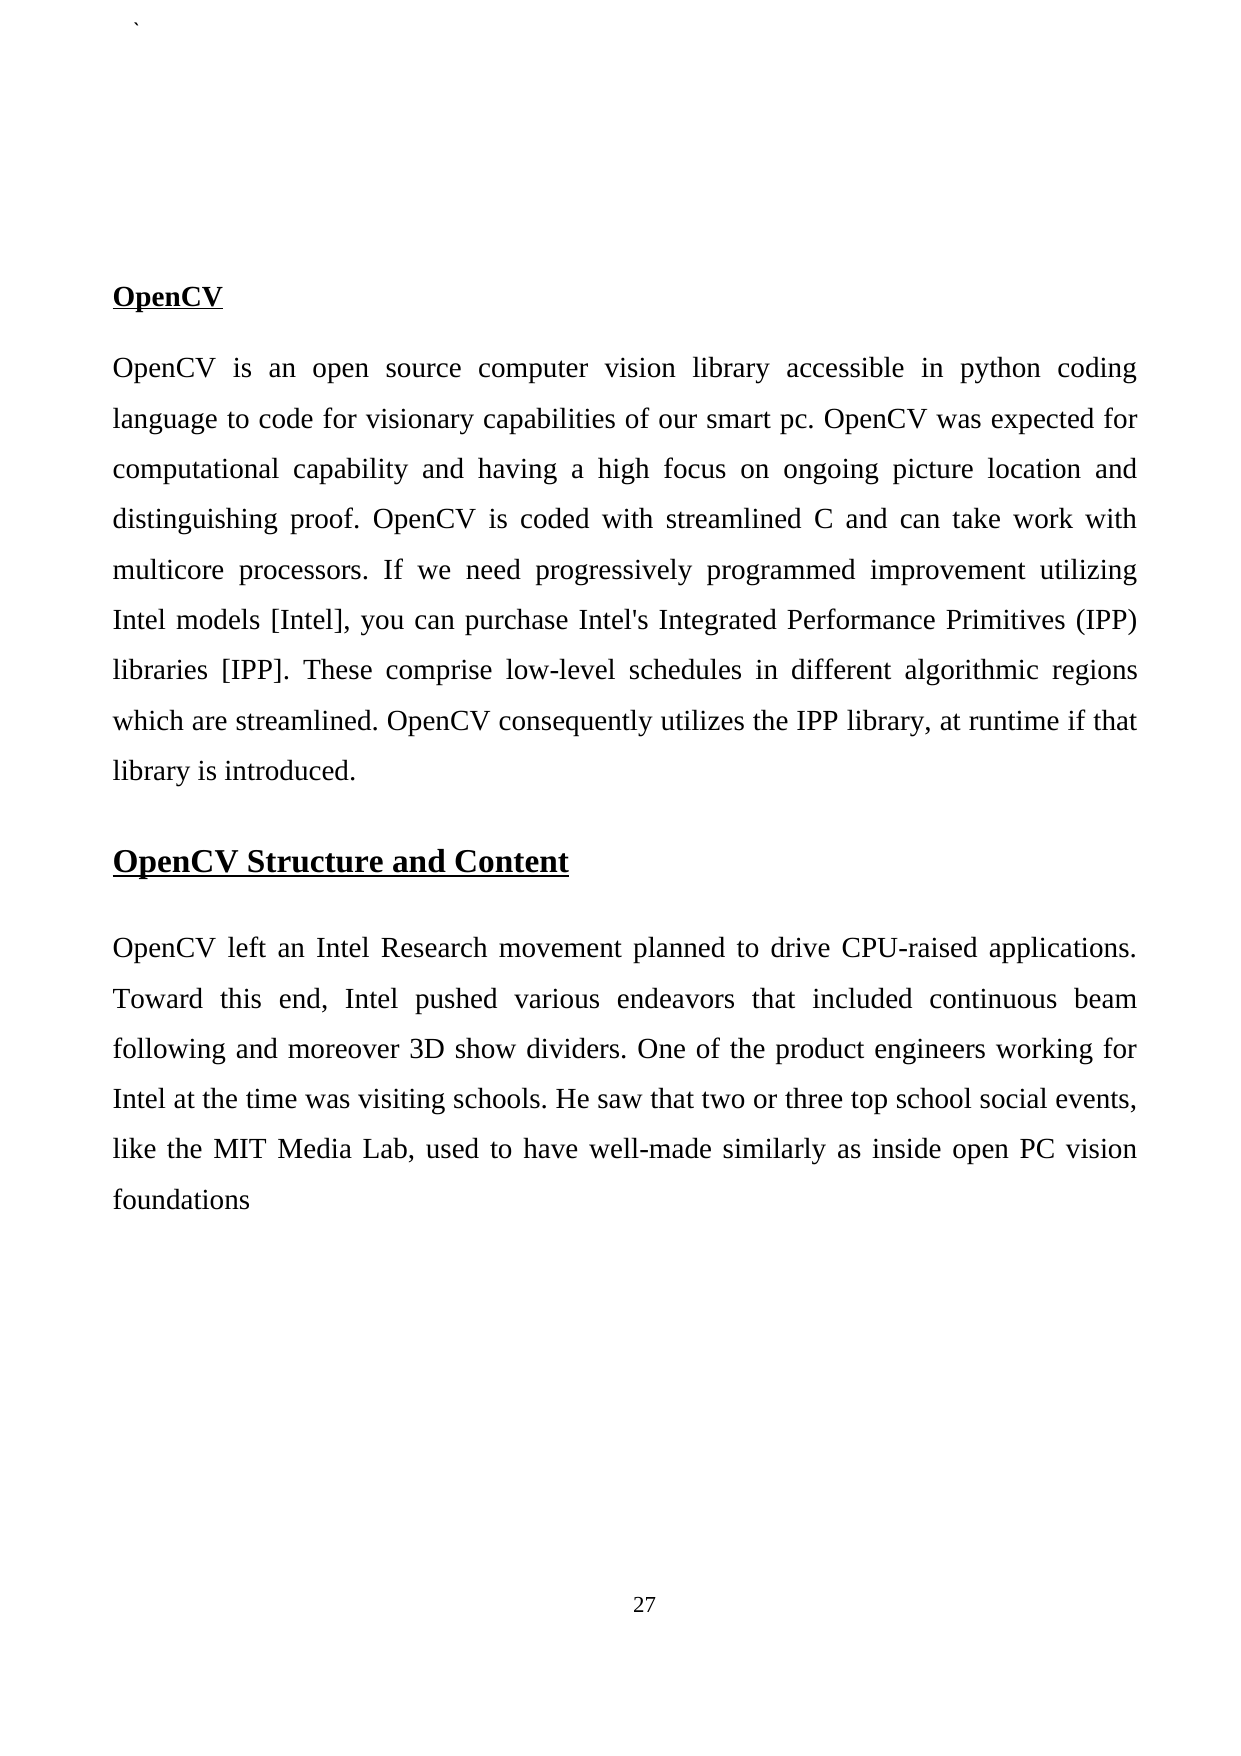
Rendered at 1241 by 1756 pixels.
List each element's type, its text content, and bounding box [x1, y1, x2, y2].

text OpenCV Structure and Content [131, 842, 1157, 880]
text OpenCV is an open source computer vision library accessible in python coding language to code for visionary capabilities of our smart pc. OpenCV was expected for computational capability and having a high focus on ongoing picture location and distinguishing proof. OpenCV is coded with streamlined C and can take work with multicore processors. If we need progressively programmed improvement utilizing Intel models [Intel], you can purchase Intel's Integrated Performance Primitives (IPP) libraries [IPP]. These comprise low-level schedules in different algorithmic regions which are streamlined. OpenCV consequently utilizes the IPP library, at runtime if that library is introduced. [131, 351, 1157, 787]
text OpenCV [131, 279, 1157, 312]
text OpenCV left an Intel Research movement planned to drive CPU-raised applications. Toward this end, Intel pushed various endeavors that included continuous beam following and moreover 3D show dividers. One of the product engineers working for Intel at the time was visiting schools. He saw that two or three top school social events, like the MIT Media Lab, used to have well-made similarly as inside open PC vision foundations [112, 930, 1139, 1216]
